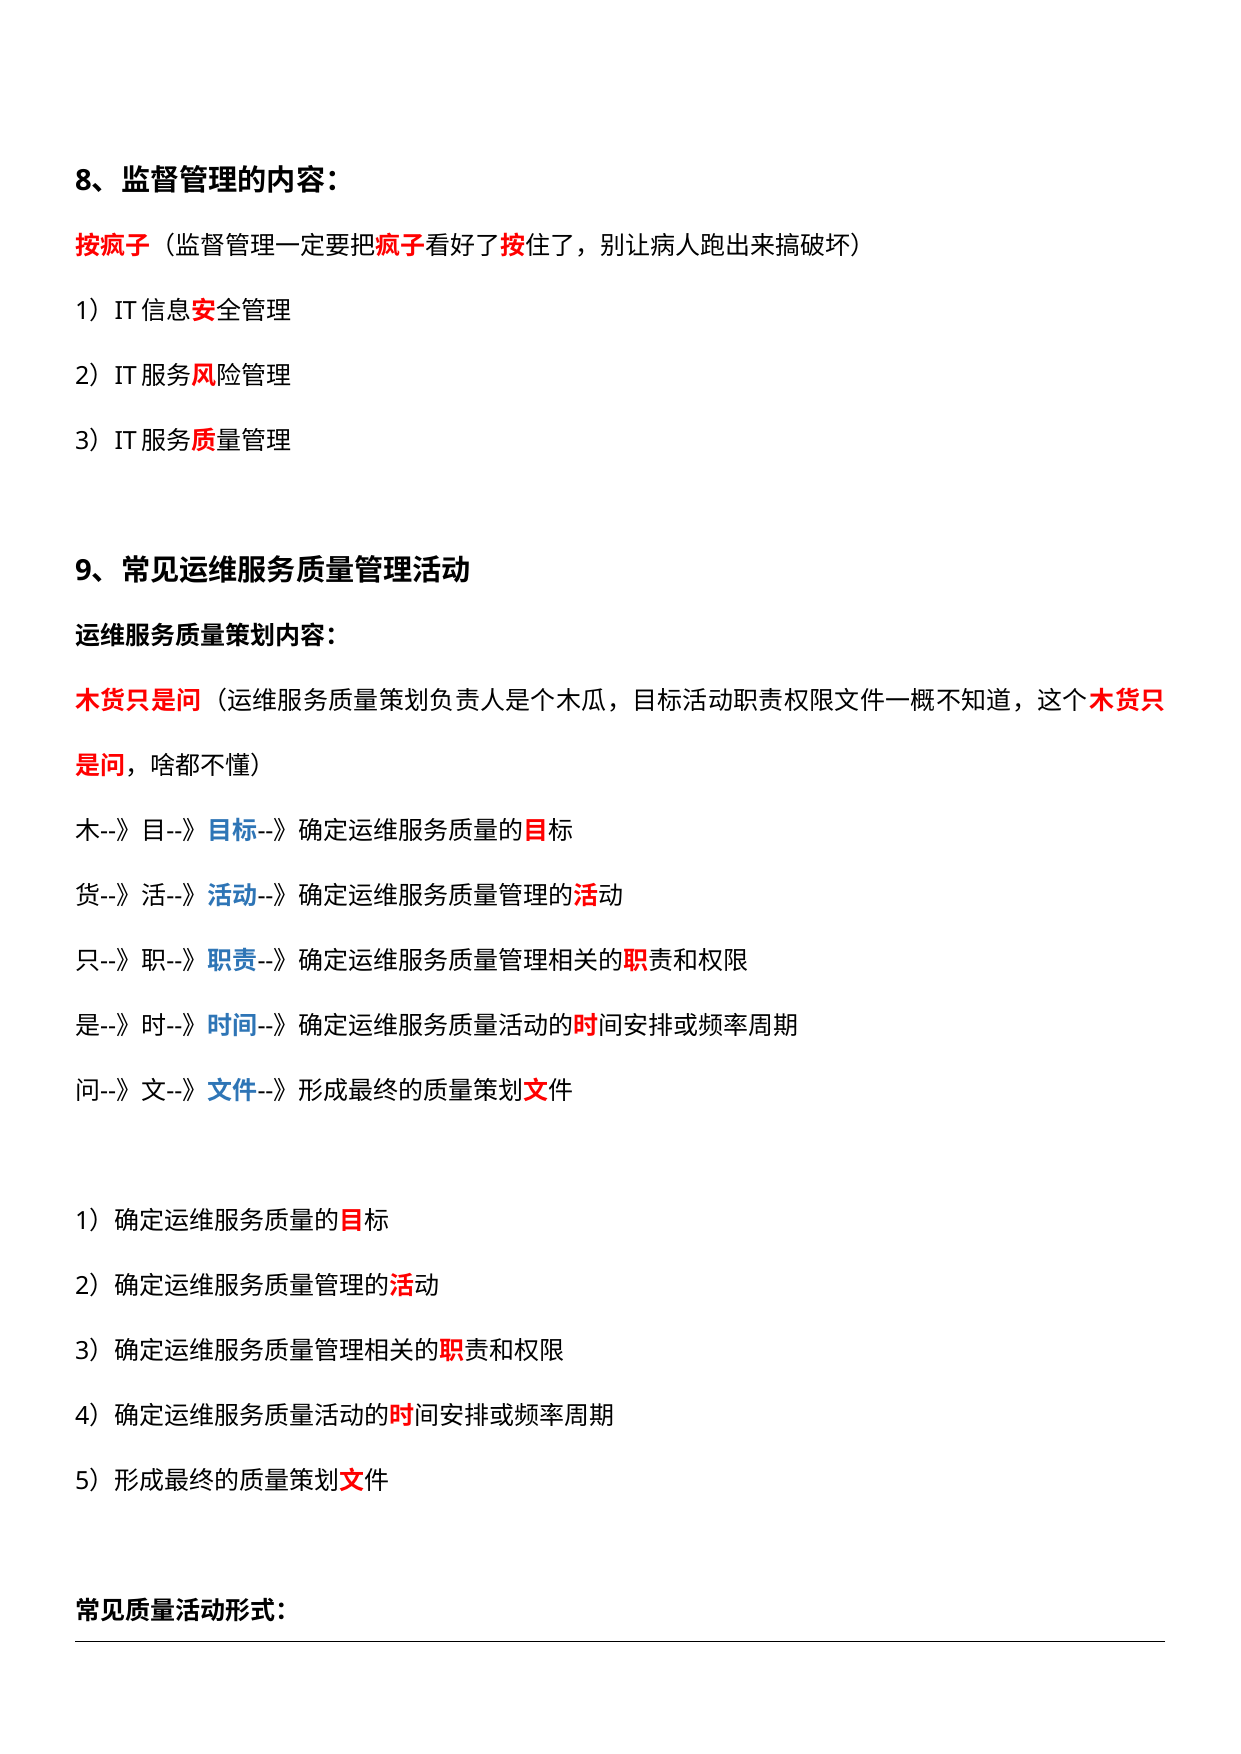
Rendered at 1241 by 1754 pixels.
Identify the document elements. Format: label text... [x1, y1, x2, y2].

list 常见质量活动形式： [75, 1576, 1165, 1641]
list 4）确定运维服务质量活动的时间安排或频率周期 [75, 1381, 1165, 1446]
list 3）确定运维服务质量管理相关的职责和权限 [75, 1316, 1165, 1381]
list 是--》时--》时间--》确定运维服务质量活动的时间安排或频率周期 [75, 991, 1165, 1056]
list 按疯子（监督管理一定要把疯子看好了按住了，别让病人跑出来搞破坏） [75, 211, 1165, 276]
list 3）IT服务质量管理 [75, 406, 1165, 471]
list 木--》目--》目标--》确定运维服务质量的目标 [75, 796, 1165, 861]
list 只--》职--》职责--》确定运维服务质量管理相关的职责和权限 [75, 926, 1165, 991]
list 货--》活--》活动--》确定运维服务质量管理的活动 [75, 861, 1165, 926]
list 问--》文--》文件--》形成最终的质量策划文件 [75, 1056, 1165, 1121]
list 1）确定运维服务质量的目标 [75, 1186, 1165, 1251]
list 2）IT服务风险管理 [75, 341, 1165, 406]
list 8、监督管理的内容： [75, 146, 1165, 211]
list 9、常见运维服务质量管理活动 [75, 536, 1165, 601]
list 5）形成最终的质量策划文件 [75, 1446, 1165, 1511]
list 1）IT信息安全管理 [75, 276, 1165, 341]
list 运维服务质量策划内容： [75, 601, 1165, 666]
list 2）确定运维服务质量管理的活动 [75, 1251, 1165, 1316]
list 木货只是问（运维服务质量策划负责人是个木瓜，目标活动职责权限文件一概不知道，这个木货只是问，啥都不懂） [75, 666, 1165, 796]
